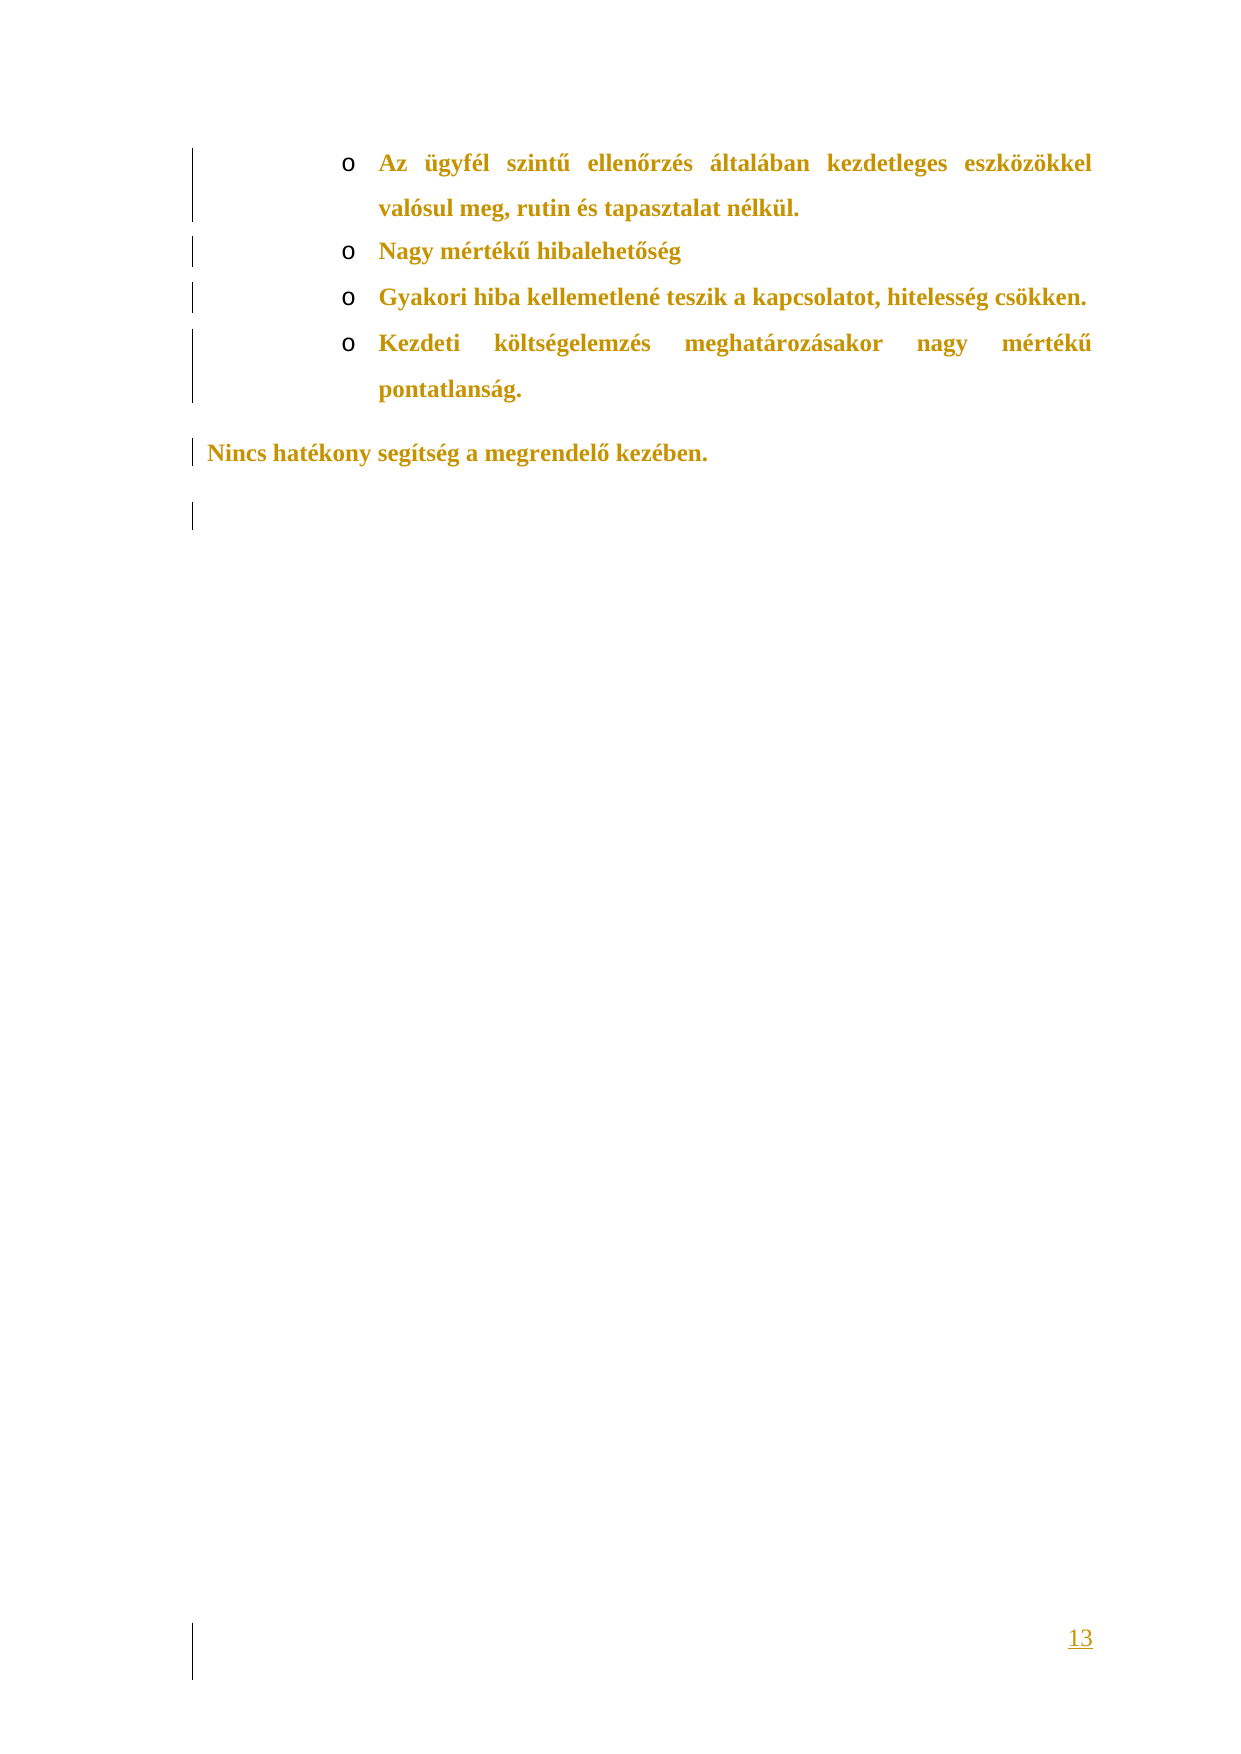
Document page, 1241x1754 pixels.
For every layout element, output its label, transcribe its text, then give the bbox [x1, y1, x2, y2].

list Nagy mértékű hibalehetőség [341, 236, 1092, 267]
list Az ügyfél szintű ellenőrzés általában kezdetleges eszközökkel valósul meg, rutin és tapasztalat nélkül. [341, 148, 1092, 222]
list Gyakori hiba kellemetlené teszik a kapcsolatot, hitelesség csökken. [341, 282, 1092, 313]
text Nincs hatékony segítség a megrendelő kezében. [207, 438, 1092, 466]
list Kezdeti költségelemzés meghatározásakor nagy mértékű pontatlanság. [341, 328, 1092, 402]
